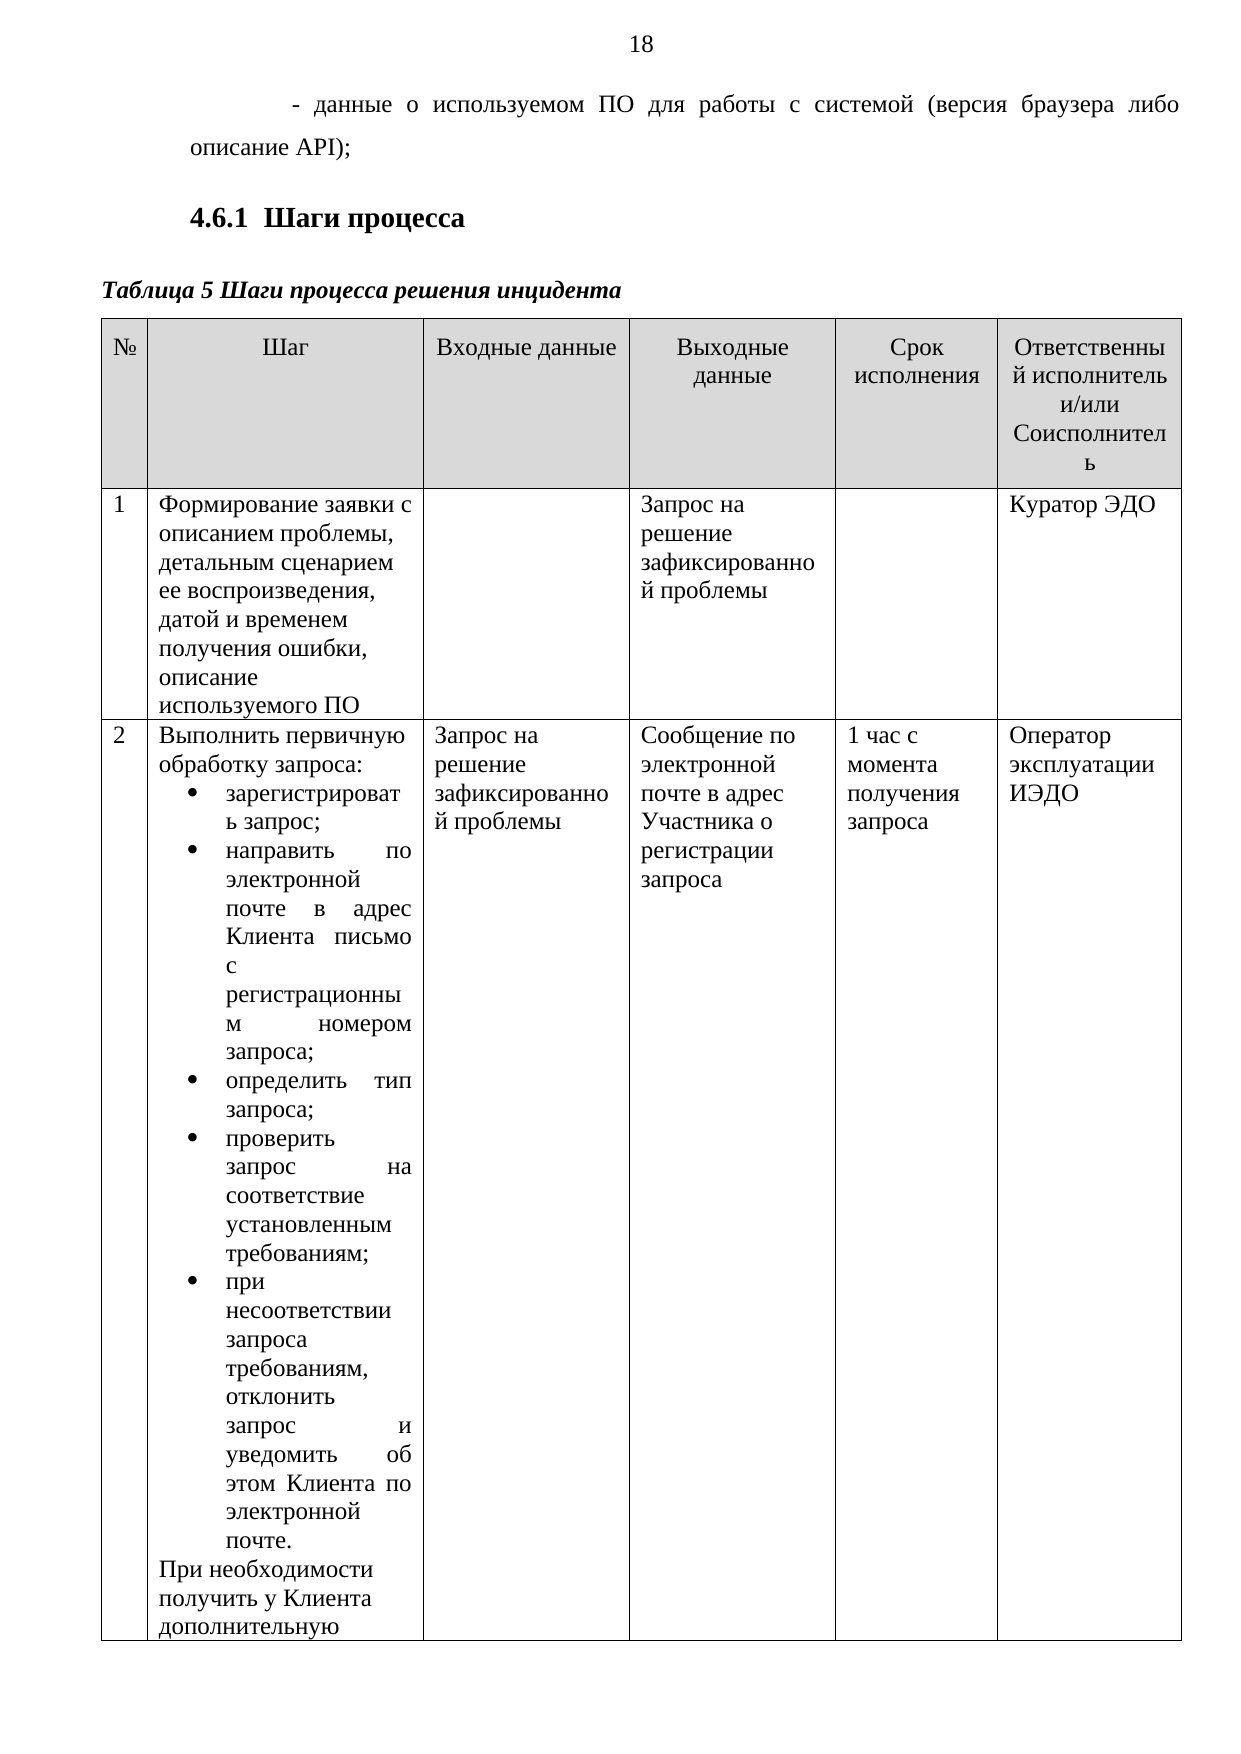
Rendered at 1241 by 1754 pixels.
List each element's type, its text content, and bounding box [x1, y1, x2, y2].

table_cell Оператор эксплуатации ИЭДО [998, 720, 1181, 1640]
text - данные о используемом ПО для работы с системой (версия браузера либо описание API); [190, 89, 1181, 161]
table_header Ответственный исполнитель и/или Соисполнитель [998, 319, 1181, 488]
table_cell [424, 489, 629, 719]
table_header Срок исполнения [836, 319, 997, 488]
table_cell [836, 489, 997, 719]
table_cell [424, 720, 629, 1640]
table_header № [102, 319, 147, 488]
table_header Шаг [148, 319, 423, 488]
table_cell Формирование заявки с описанием проблемы, детальным сценарием ее воспроизведения, датой и временем получения ошибки, описание используемого ПО [148, 489, 423, 719]
table_header Входные данные [424, 319, 629, 488]
table_cell 2 [102, 720, 147, 1640]
subtitle Шаги процесса [101, 200, 1181, 233]
table_cell 1 [102, 489, 147, 719]
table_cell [630, 720, 835, 1640]
table_cell 1 час с момента получения запроса [836, 720, 997, 1640]
table_cell Запрос на решение зафиксированной проблемы [630, 489, 835, 719]
table_cell Куратор ЭДО [998, 489, 1181, 719]
table_header Выходные данные [630, 319, 835, 488]
